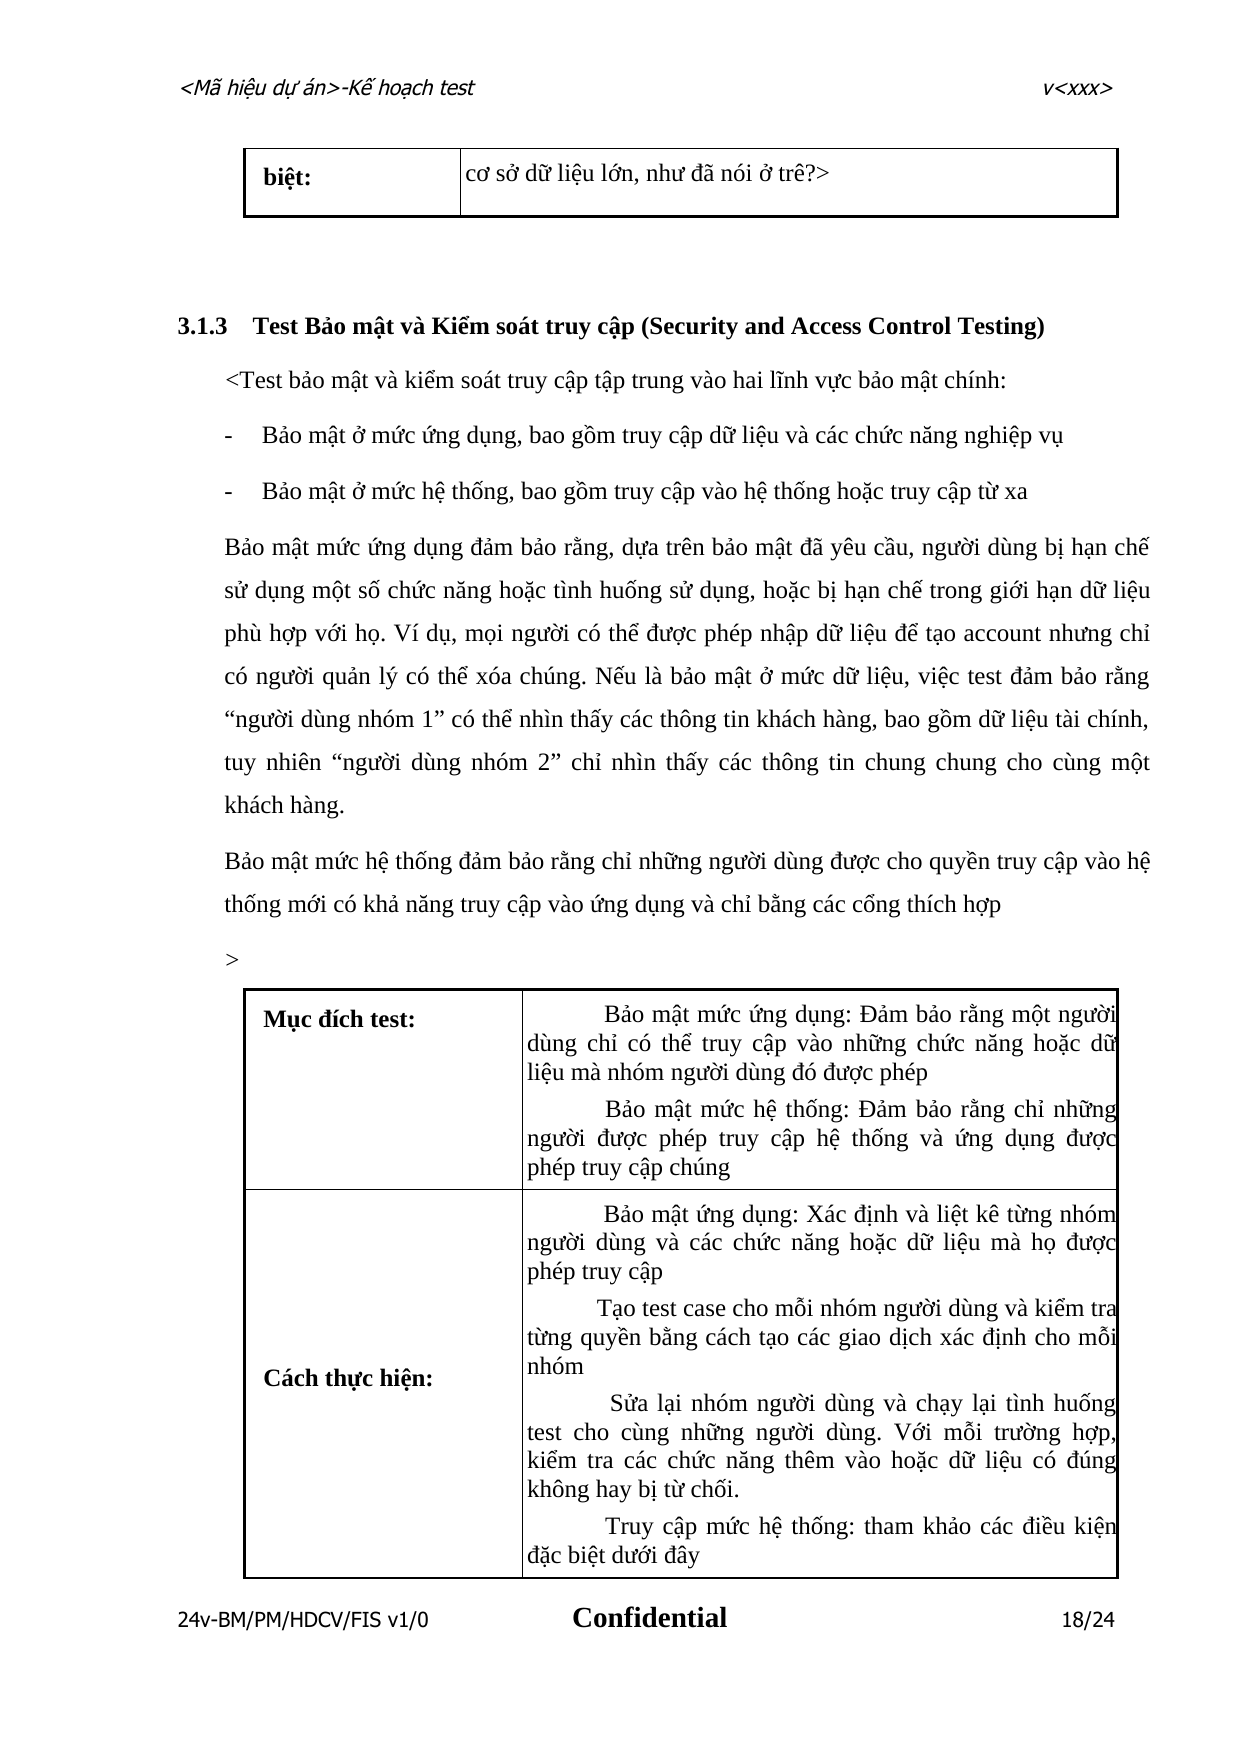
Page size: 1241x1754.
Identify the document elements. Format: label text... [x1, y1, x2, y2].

table_cell  Bảo mật ứng dụng: Xác định và liệt kê từng nhóm người dùng và các chức năng hoặc dữ liệu mà họ được phép truy cập  Tạo test case cho mỗi nhóm người dùng và kiểm tra từng quyền bằng cách tạo các giao dịch xác định cho mỗi nhóm  Sửa lại nhóm người dùng và chạy lại tình huống test cho cùng những người dùng. Với mỗi trường hợp, kiểm tra các chức năng thêm vào hoặc dữ liệu có đúng không hay bị từ chối.  Truy cập mức hệ thống: tham khảo các điều kiện đặc biệt dưới đây [523, 1190, 1116, 1577]
subtitle Test Bảo mật và Kiểm soát truy cập (Security and Access Control Testing) [177, 311, 1152, 340]
text Bảo mật mức ứng dụng đảm bảo rằng, dựa trên bảo mật đã yêu cầu, người dùng bị hạn chế sử dụng một số chức năng hoặc tình huống sử dụng, hoặc bị hạn chế trong giới hạn dữ liệu phù hợp với họ. Ví dụ, mọi người có thể được phép nhập dữ liệu để tạo account nhưng chỉ có người quản lý có thể xóa chúng. Nếu là bảo mật ở mức dữ liệu, việc test đảm bảo rằng “người dùng nhóm 1” có thể nhìn thấy các thông tin khách hàng, bao gồm dữ liệu tài chính, tuy nhiên “người dùng nhóm 2” chỉ nhìn thấy các thông tin chung chung cho cùng một khách hàng. [224, 532, 1152, 819]
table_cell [461, 149, 1116, 215]
table_header  Bảo mật mức ứng dụng: Đảm bảo rằng một người dùng chỉ có thể truy cập vào những chức năng hoặc dữ liệu mà nhóm người dùng đó được phép  Bảo mật mức hệ thống: Đảm bảo rằng chỉ những người được phép truy cập hệ thống và ứng dụng được phép truy cập chúng [523, 991, 1116, 1189]
table_header Mục đích test: [246, 991, 522, 1189]
list Bảo mật ở mức hệ thống, bao gồm truy cập vào hệ thống hoặc truy cập từ xa [224, 476, 1152, 505]
list Bảo mật ở mức ứng dụng, bao gồm truy cập dữ liệu và các chức năng nghiệp vụ [224, 421, 1152, 449]
text > [225, 945, 1152, 974]
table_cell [246, 149, 460, 215]
table_cell Cách thực hiện: [246, 1190, 522, 1577]
text Bảo mật mức hệ thống đảm bảo rằng chỉ những người dùng được cho quyền truy cập vào hệ thống mới có khả năng truy cập vào ứng dụng và chỉ bằng các cổng thích hợp [224, 846, 1152, 918]
text <Test bảo mật và kiểm soát truy cập tập trung vào hai lĩnh vực bảo mật chính: [225, 365, 1152, 394]
